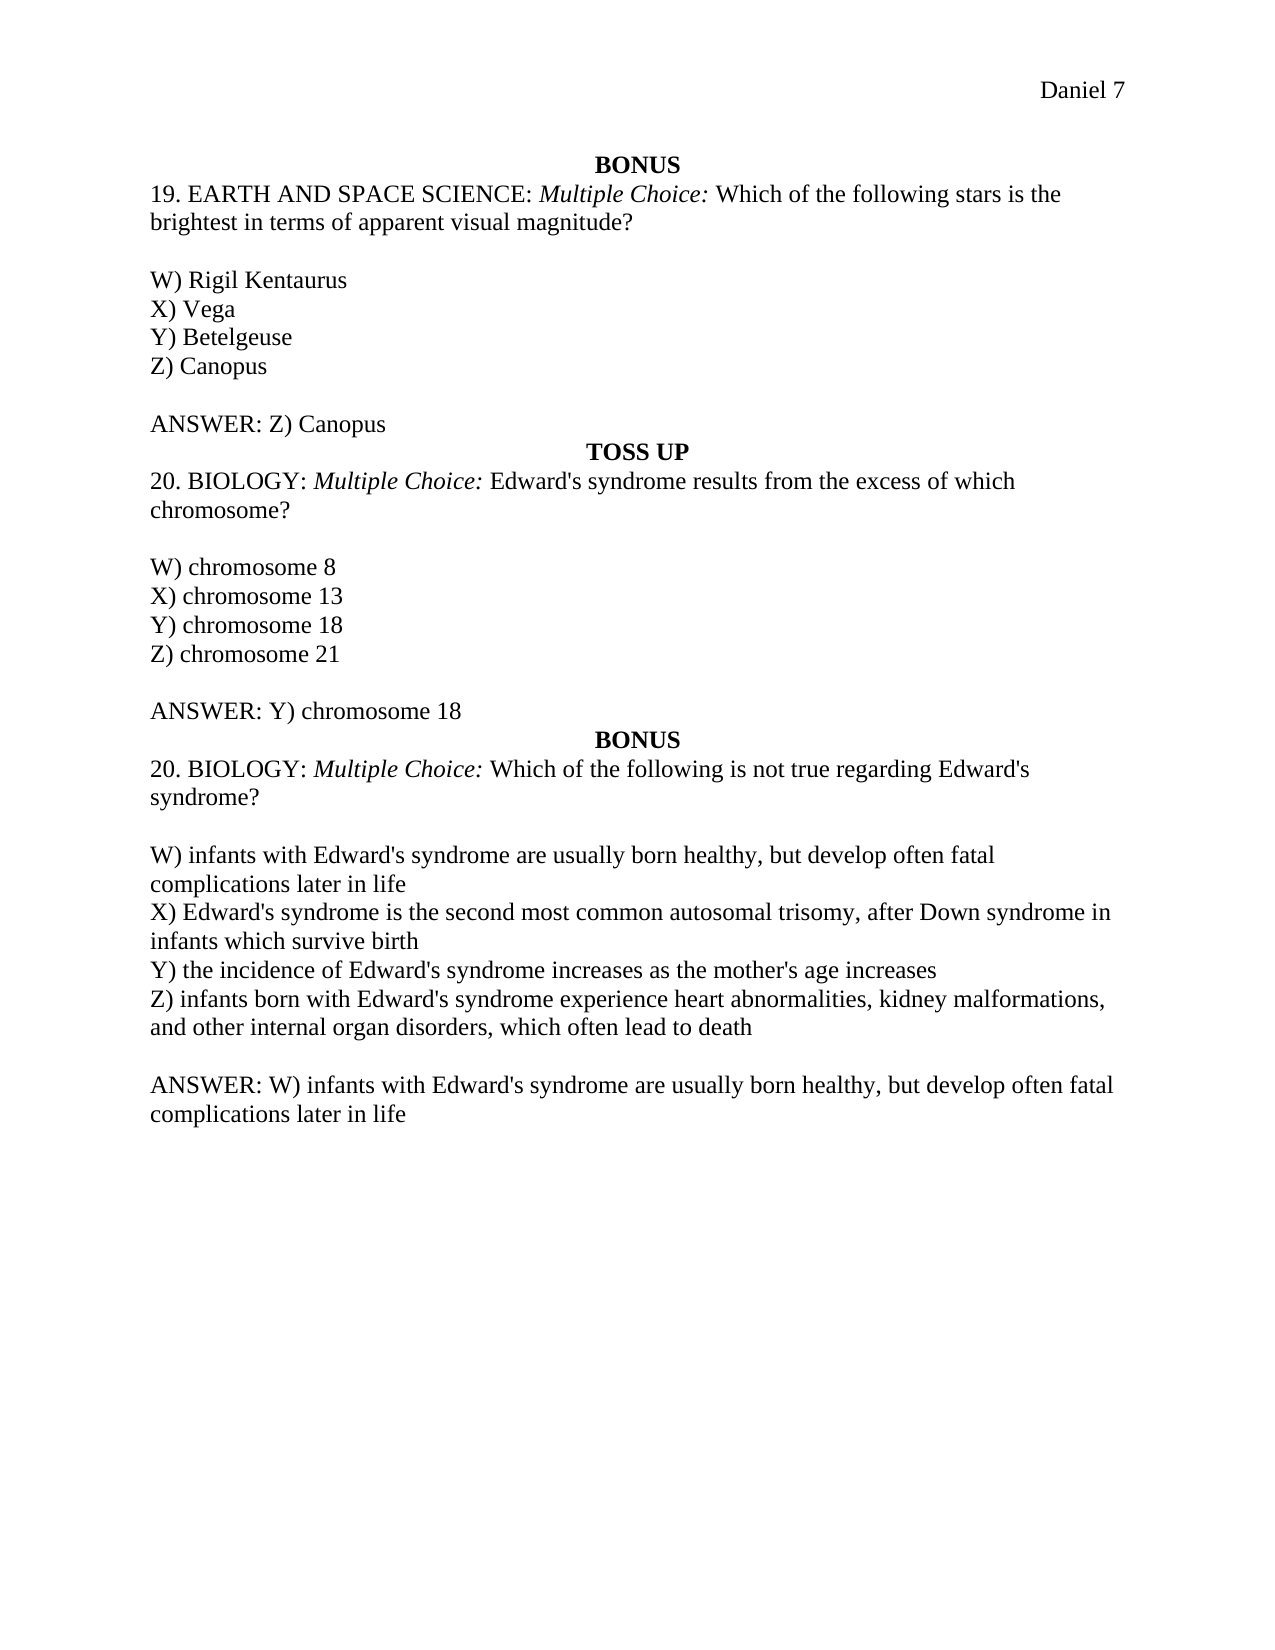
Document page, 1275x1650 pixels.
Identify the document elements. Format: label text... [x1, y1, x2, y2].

text X) Vega Y) Betelgeuse Z) Canopus [150, 294, 1125, 380]
text TOSS UP [150, 437, 1125, 466]
text BONUS [150, 725, 1125, 754]
text ANSWER: W) infants with Edward's syndrome are usually born healthy, but develop often fatal complications later in life [150, 1070, 1125, 1185]
text Y) the incidence of Edward's syndrome increases as the mother's age increases [150, 955, 1125, 984]
text 19. EARTH AND SPACE SCIENCE: Multiple Choice: Which of the following stars is the brightest in terms of apparent visual magnitude? W) Rigil Kentaurus [150, 179, 1125, 294]
text Y) chromosome 18 [150, 610, 1125, 639]
text X) chromosome 13 [150, 581, 1125, 610]
text Z) chromosome 21 [150, 639, 1125, 667]
text ANSWER: Y) chromosome 18 [150, 696, 1125, 725]
text 20. BIOLOGY: Multiple Choice: Edward's syndrome results from the excess of which chromosome? W) chromosome 8 [150, 466, 1125, 581]
text ANSWER: Z) Canopus [150, 409, 1125, 437]
text Z) infants born with Edward's syndrome experience heart abnormalities, kidney malformations, and other internal organ disorders, which often lead to death [150, 984, 1125, 1041]
text BONUS [150, 150, 1125, 179]
text 20. BIOLOGY: Multiple Choice: Which of the following is not true regarding Edward's syndrome? W) infants with Edward's syndrome are usually born healthy, but develop often fatal complications later in life [150, 754, 1125, 897]
text X) Edward's syndrome is the second most common autosomal trisomy, after Down syndrome in infants which survive birth [150, 897, 1125, 955]
